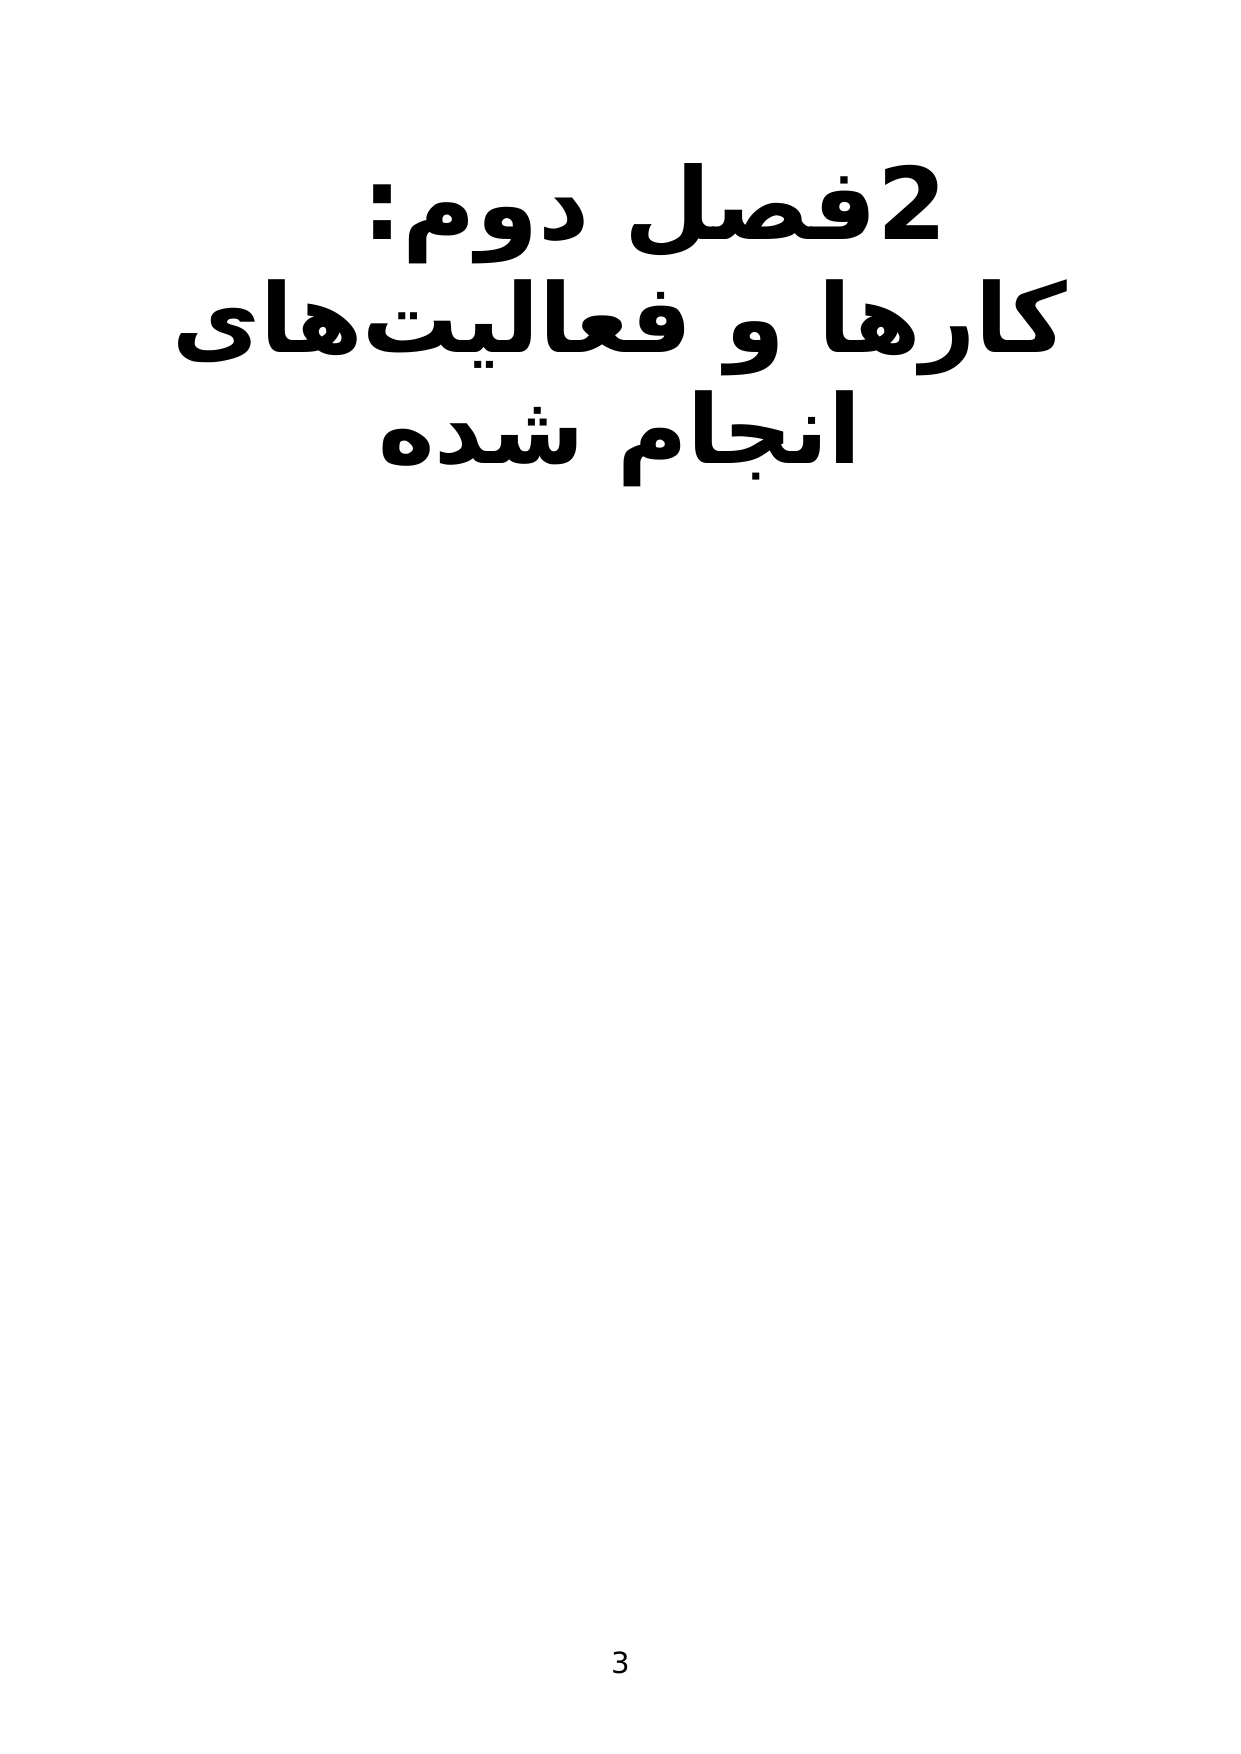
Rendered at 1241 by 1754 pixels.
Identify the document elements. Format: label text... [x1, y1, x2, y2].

subtitle فصل دوم: کارها و فعالیت‌های انجام شده [147, 147, 1093, 487]
